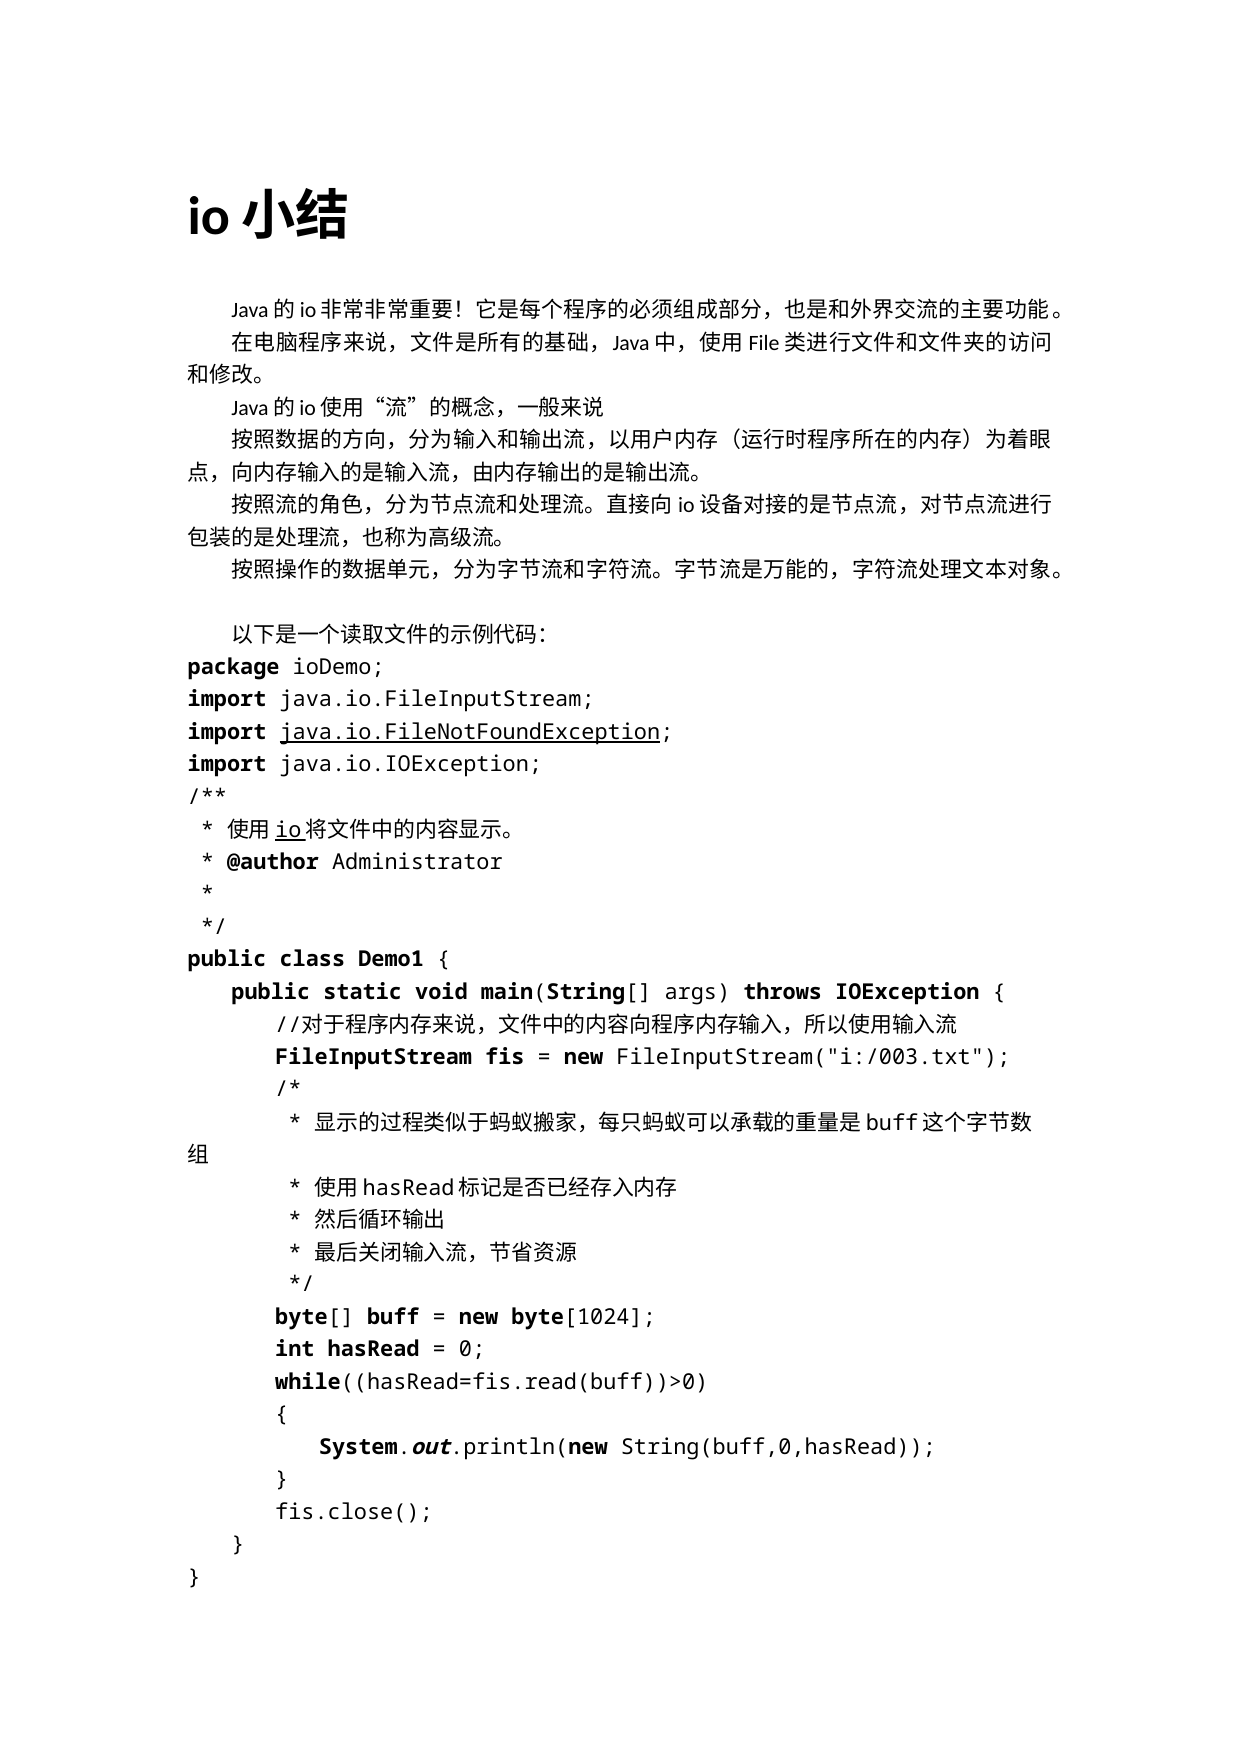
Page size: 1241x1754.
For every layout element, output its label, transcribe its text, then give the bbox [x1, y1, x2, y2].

text * 使用hasRead标记是否已经存入内存 [187, 1169, 1053, 1202]
text public class Demo1 { [187, 942, 1053, 974]
text * 使用io将文件中的内容显示。 [187, 812, 1053, 844]
text } [187, 1559, 1053, 1592]
text System.out.println(new String(buff,0,hasRead)); [187, 1429, 1053, 1462]
text 按照操作的数据单元，分为字节流和字符流。字节流是万能的，字符流处理文本对象。 [187, 552, 1053, 617]
text 以下是一个读取文件的示例代码： [187, 617, 1053, 649]
text int hasRead = 0; [187, 1332, 1053, 1364]
text Java的io使用“流”的概念，一般来说 [187, 389, 1053, 422]
text while((hasRead=fis.read(buff))>0) [187, 1364, 1053, 1397]
text } [187, 1462, 1053, 1494]
text 按照数据的方向，分为输入和输出流，以用户内存（运行时程序所在的内存）为着眼点，向内存输入的是输入流，由内存输出的是输出流。 [187, 422, 1053, 487]
text * 最后关闭输入流，节省资源 [187, 1234, 1053, 1267]
text /* [187, 1072, 1053, 1104]
text byte[] buff = new byte[1024]; [187, 1299, 1053, 1332]
text /** [187, 779, 1053, 812]
text package ioDemo; [187, 649, 1053, 682]
text { [187, 1397, 1053, 1429]
text //对于程序内存来说，文件中的内容向程序内存输入，所以使用输入流 [187, 1007, 1053, 1039]
text * @author Administrator [187, 844, 1053, 877]
text fis.close(); [187, 1494, 1053, 1527]
text 按照流的角色，分为节点流和处理流。直接向io设备对接的是节点流，对节点流进行包装的是处理流，也称为高级流。 [187, 487, 1053, 552]
text import java.io.IOException; [187, 747, 1053, 779]
text * [187, 877, 1053, 909]
text import java.io.FileNotFoundException; [187, 714, 1053, 747]
text * 然后循环输出 [187, 1202, 1053, 1234]
text public static void main(String[] args) throws IOException { [187, 974, 1053, 1007]
text * 显示的过程类似于蚂蚁搬家，每只蚂蚁可以承载的重量是buff这个字节数组 [187, 1104, 1053, 1169]
text Java的io非常非常重要！它是每个程序的必须组成部分，也是和外界交流的主要功能。 在电脑程序来说，文件是所有的基础，Java中，使用File类进行文件和文件夹的访问和修改。 [187, 292, 1053, 389]
text io小结 [187, 162, 1053, 259]
text FileInputStream fis = new FileInputStream("i:/003.txt"); [187, 1039, 1053, 1072]
text */ [187, 1267, 1053, 1299]
text } [187, 1527, 1053, 1559]
text */ [187, 909, 1053, 942]
text import java.io.FileInputStream; [187, 682, 1053, 714]
